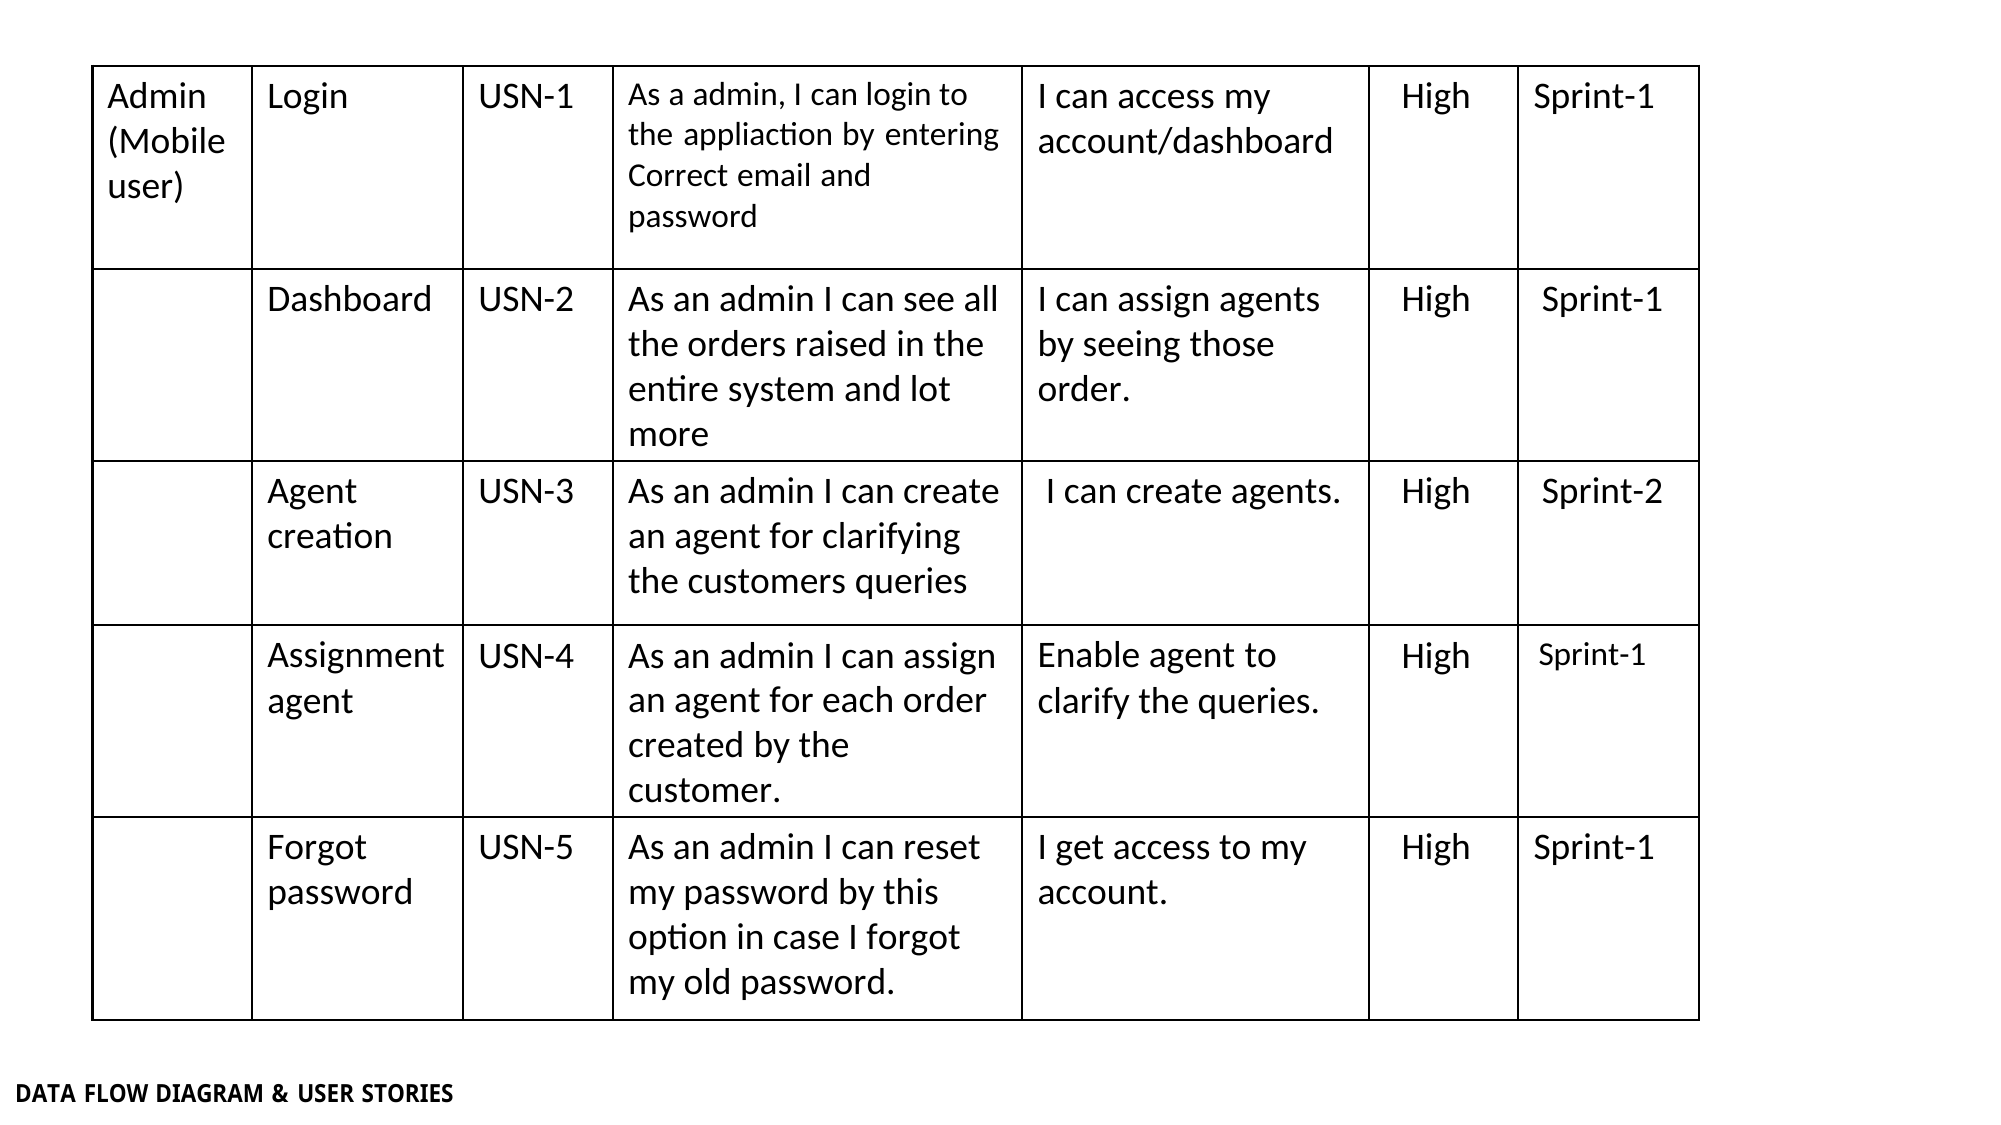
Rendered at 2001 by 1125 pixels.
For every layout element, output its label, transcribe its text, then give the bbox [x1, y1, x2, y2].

table_cell USN-5 [464, 818, 612, 1019]
table_cell Forgot password [253, 818, 462, 1019]
table_cell As an admin I can create an agent for clarifying the customers queries [614, 462, 1021, 624]
table_cell I can create agents. [1023, 462, 1368, 624]
table_cell Assignment agent [253, 626, 462, 816]
table_cell As an admin I can see all the orders raised in the entire system and lot more [614, 270, 1021, 459]
table_header Login [253, 67, 462, 268]
table_header High [1370, 67, 1517, 268]
table_cell High [1370, 462, 1517, 624]
table_cell [94, 818, 251, 1019]
table_cell I can assign agents by seeing those order. [1023, 270, 1368, 459]
table_cell Sprint-1 [1519, 818, 1698, 1019]
table_cell High [1370, 626, 1517, 816]
table_cell As an admin I can assign an agent for each order created by the customer. [614, 626, 1021, 816]
table_cell Enable agent to clarify the queries. [1023, 626, 1368, 816]
table_header USN-1 [464, 67, 612, 268]
table_header Admin (Mobile user) [94, 67, 251, 268]
table_cell Agent creation [253, 462, 462, 624]
table_cell [94, 270, 251, 459]
table_cell Sprint-2 [1519, 462, 1698, 624]
table_cell [94, 626, 251, 816]
table_cell High [1370, 270, 1517, 459]
table_cell As an admin I can reset my password by this option in case I forgot my old password. [614, 818, 1021, 1019]
table_cell I get access to my account. [1023, 818, 1368, 1019]
table_header As a admin, I can login to the appliaction by entering Correct email and password [614, 67, 1021, 268]
table_header I can access my account/dashboard [1023, 67, 1368, 268]
table_cell Dashboard [253, 270, 462, 459]
table_cell USN-2 [464, 270, 612, 459]
table_cell [94, 462, 251, 624]
table_header Sprint-1 [1519, 67, 1698, 268]
table_cell USN-3 [464, 462, 612, 624]
table_cell Sprint-1 [1519, 270, 1698, 459]
table_cell Sprint-1 [1519, 626, 1698, 816]
table_cell High [1370, 818, 1517, 1019]
table_cell USN-4 [464, 626, 612, 816]
